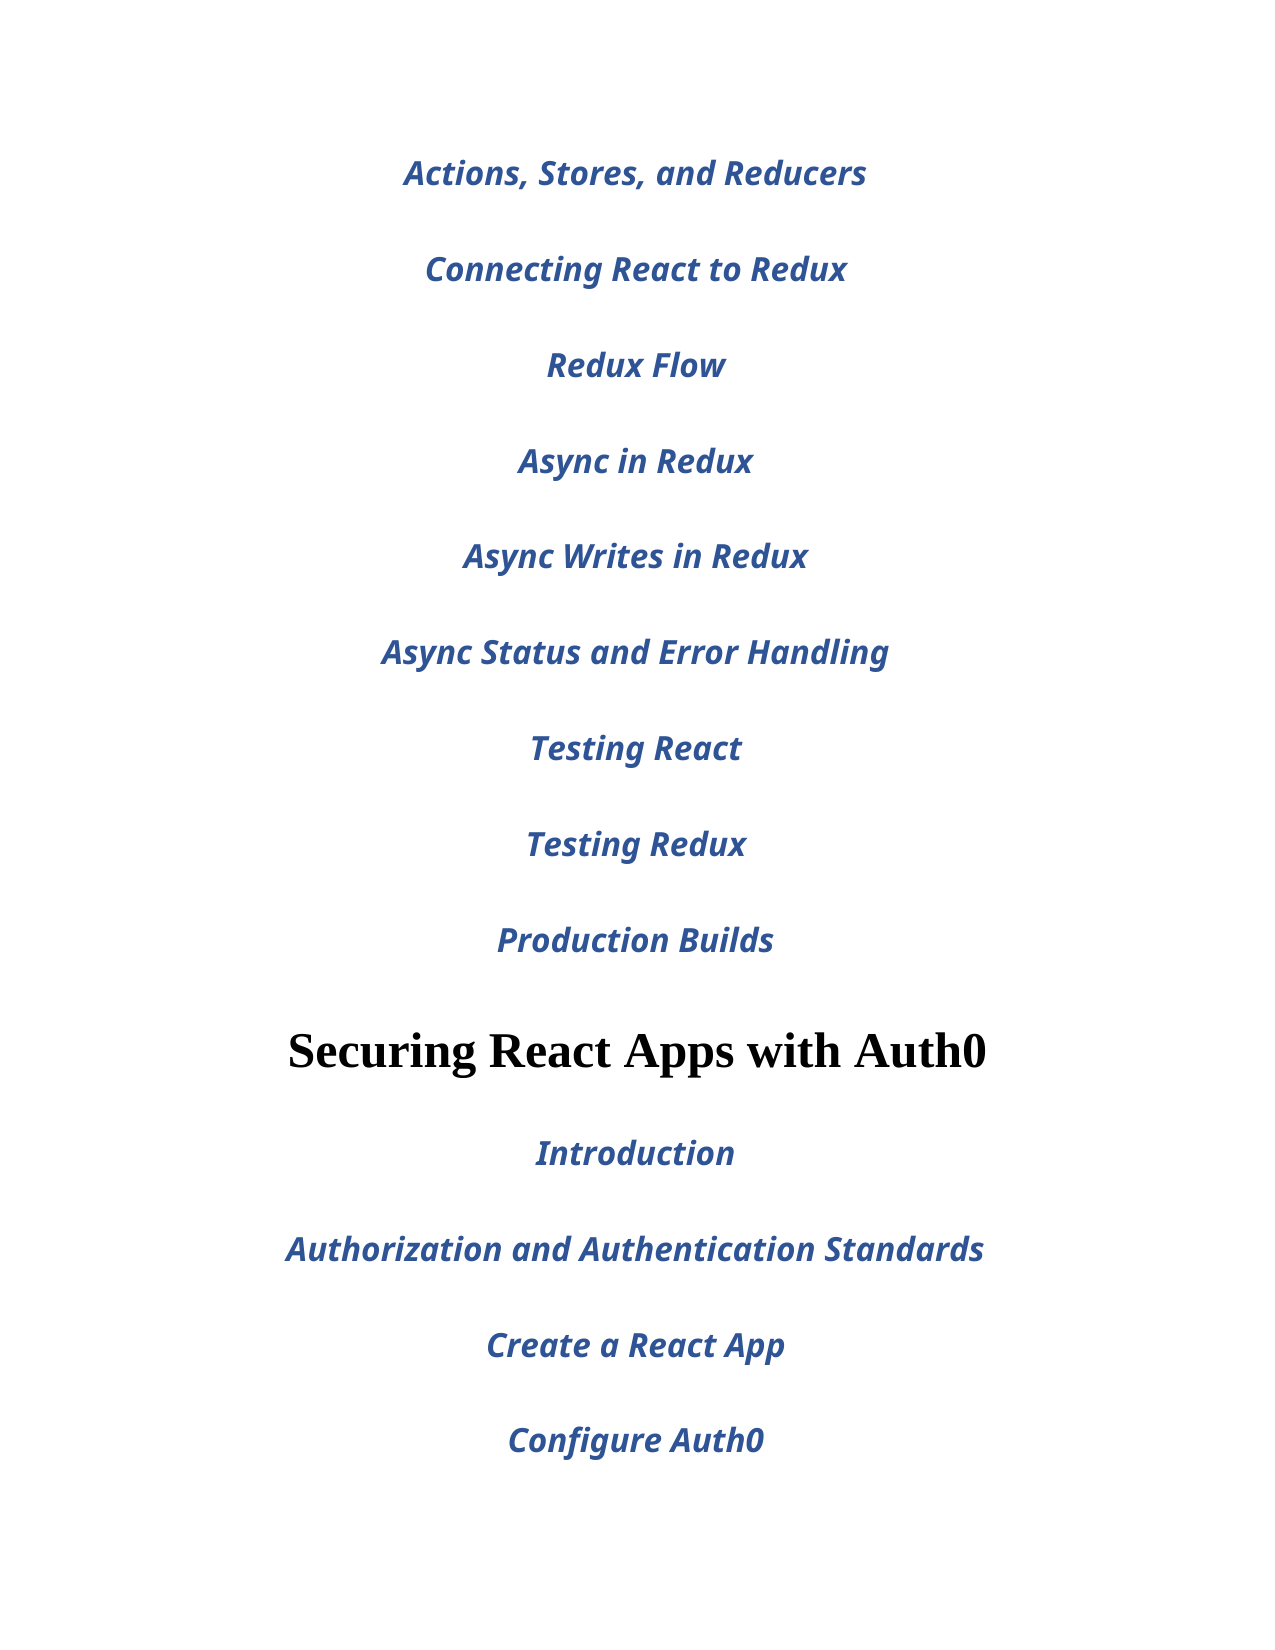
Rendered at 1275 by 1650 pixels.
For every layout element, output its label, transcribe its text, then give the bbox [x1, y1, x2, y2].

subtitle Async Status and Error Handling [150, 629, 1125, 674]
subtitle Async Writes in Redux [150, 533, 1125, 579]
subtitle Async in Redux [150, 437, 1125, 483]
subtitle Actions, Stores, and Reducers [150, 150, 1125, 195]
subtitle Production Builds [150, 917, 1125, 962]
subtitle Redux Flow [150, 342, 1125, 387]
subtitle Securing React Apps with Auth0 [150, 1021, 1125, 1078]
subtitle Connecting React to Redux [150, 246, 1125, 291]
subtitle Configure Auth0 [150, 1417, 1125, 1463]
subtitle Create a React App [150, 1321, 1125, 1367]
subtitle Testing React [150, 725, 1125, 770]
subtitle Authorization and Authentication Standards [150, 1226, 1125, 1271]
subtitle Testing Redux [150, 821, 1125, 866]
subtitle Introduction [150, 1130, 1125, 1175]
